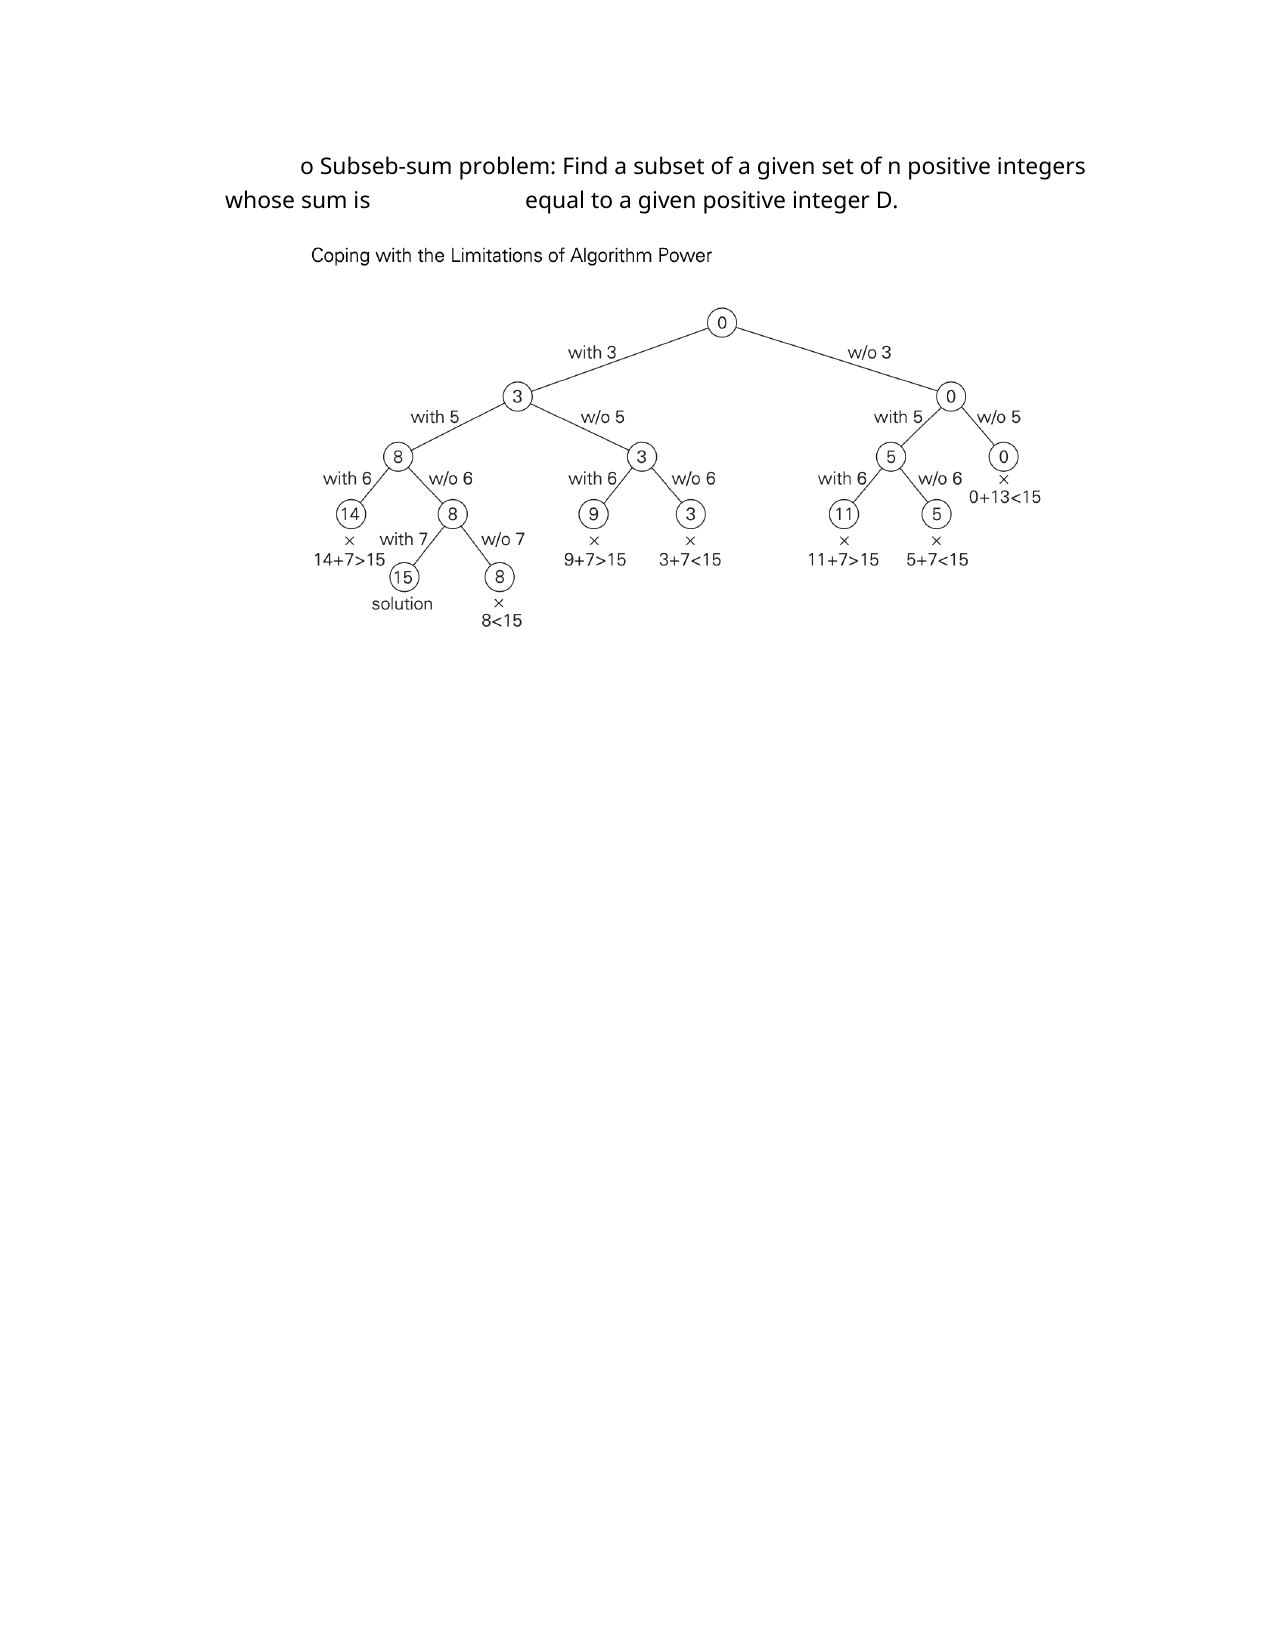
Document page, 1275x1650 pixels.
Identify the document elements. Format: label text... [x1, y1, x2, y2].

list https://www.geeksforgeeks.org/the-knights-tour-problem-backtracking-1/ [300, 212, 1125, 277]
text o Subseb-sum problem: Find a subset of a given set of n positive integers whose sum is equal to a given positive integer D. [225, 297, 1125, 362]
picture [300, 380, 1063, 788]
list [300, 150, 375, 212]
